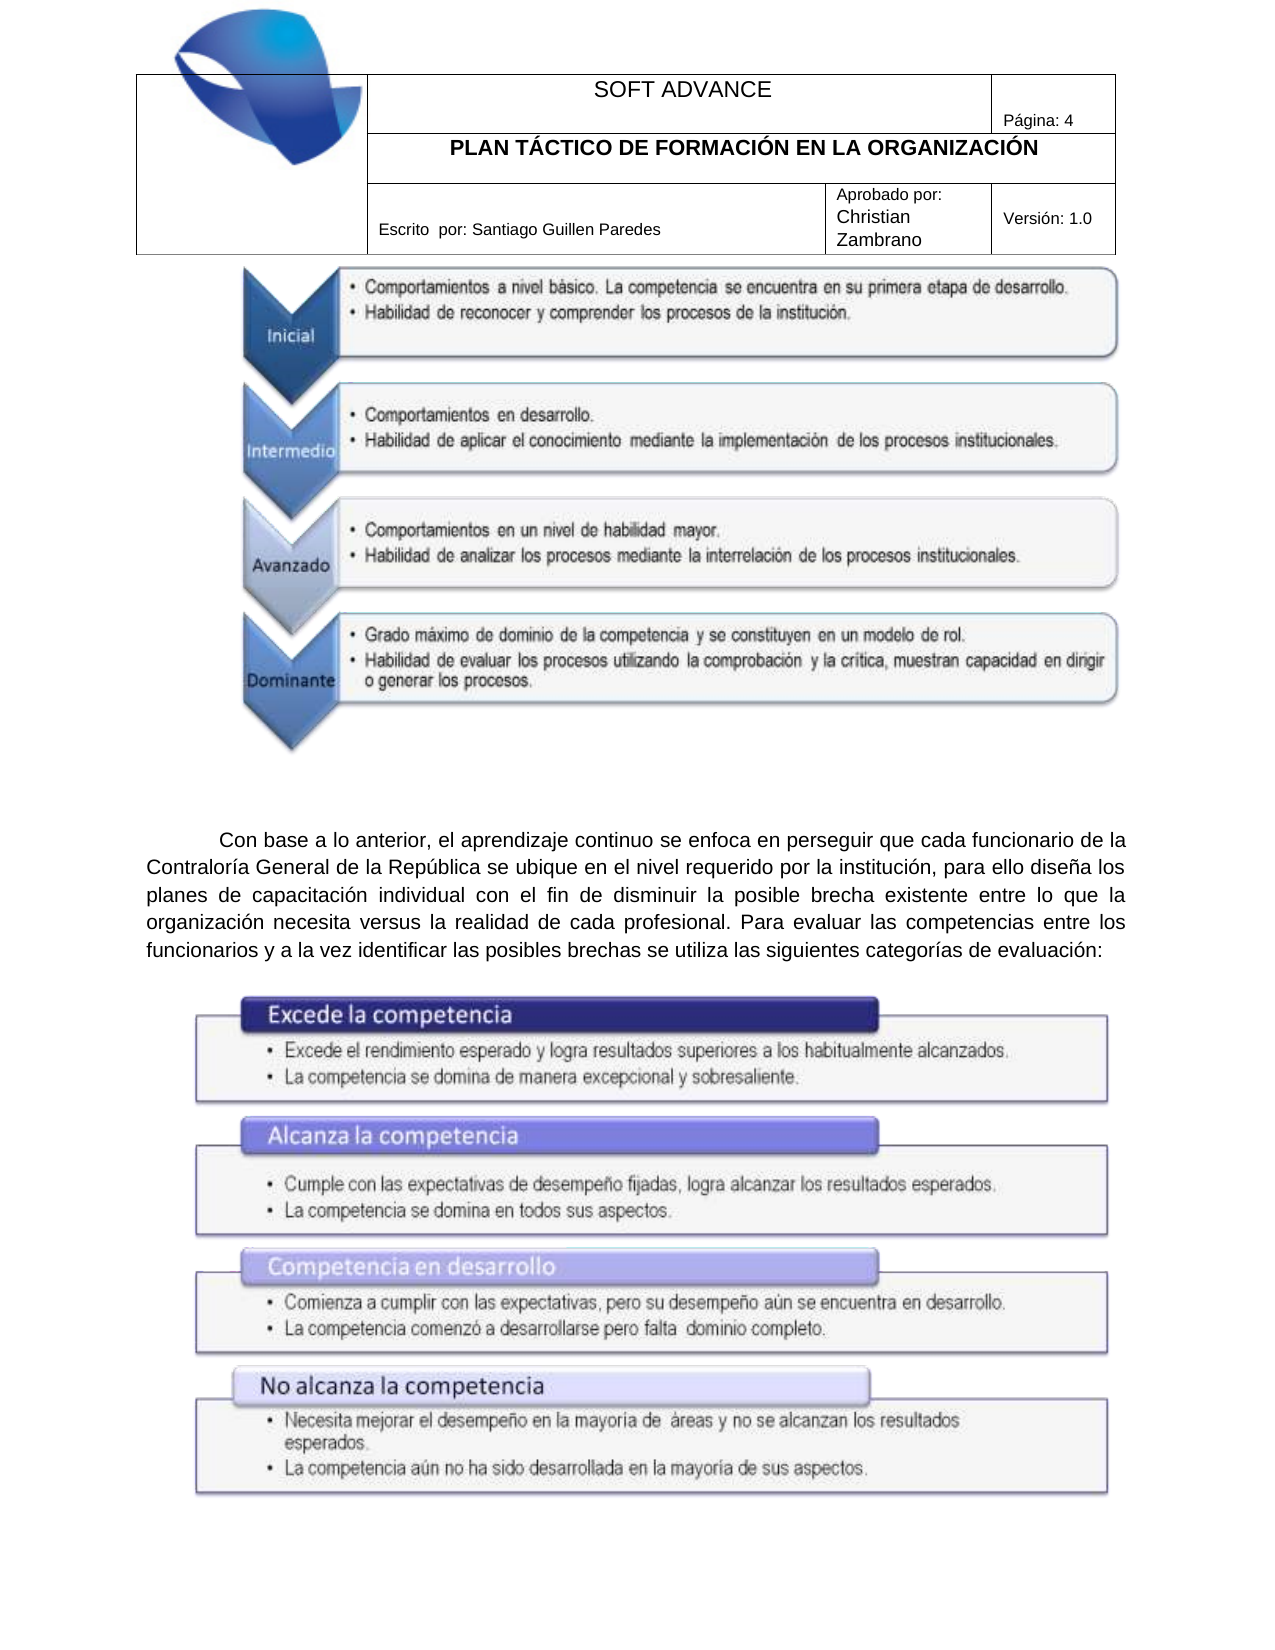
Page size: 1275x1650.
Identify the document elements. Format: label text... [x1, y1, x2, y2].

picture [164, 75, 367, 170]
picture [228, 262, 1128, 760]
picture [191, 986, 1113, 1501]
picture [368, 134, 379, 170]
text Con base a lo anterior, el aprendizaje continuo se enfoca en perseguir que cada funcionario de la Contraloría General de la República se ubique en el nivel requerido por la institución, para ello diseña los planes de capacitación individual con el fin de disminuir la posible brecha existente entre lo que la organización necesita versus la realidad de cada profesional. Para evaluar las competencias entre los funcionarios y a la vez identificar las posibles brechas se utiliza las siguientes categorías de evaluación: [146, 828, 1127, 962]
picture [368, 75, 379, 133]
picture [164, 0, 379, 74]
